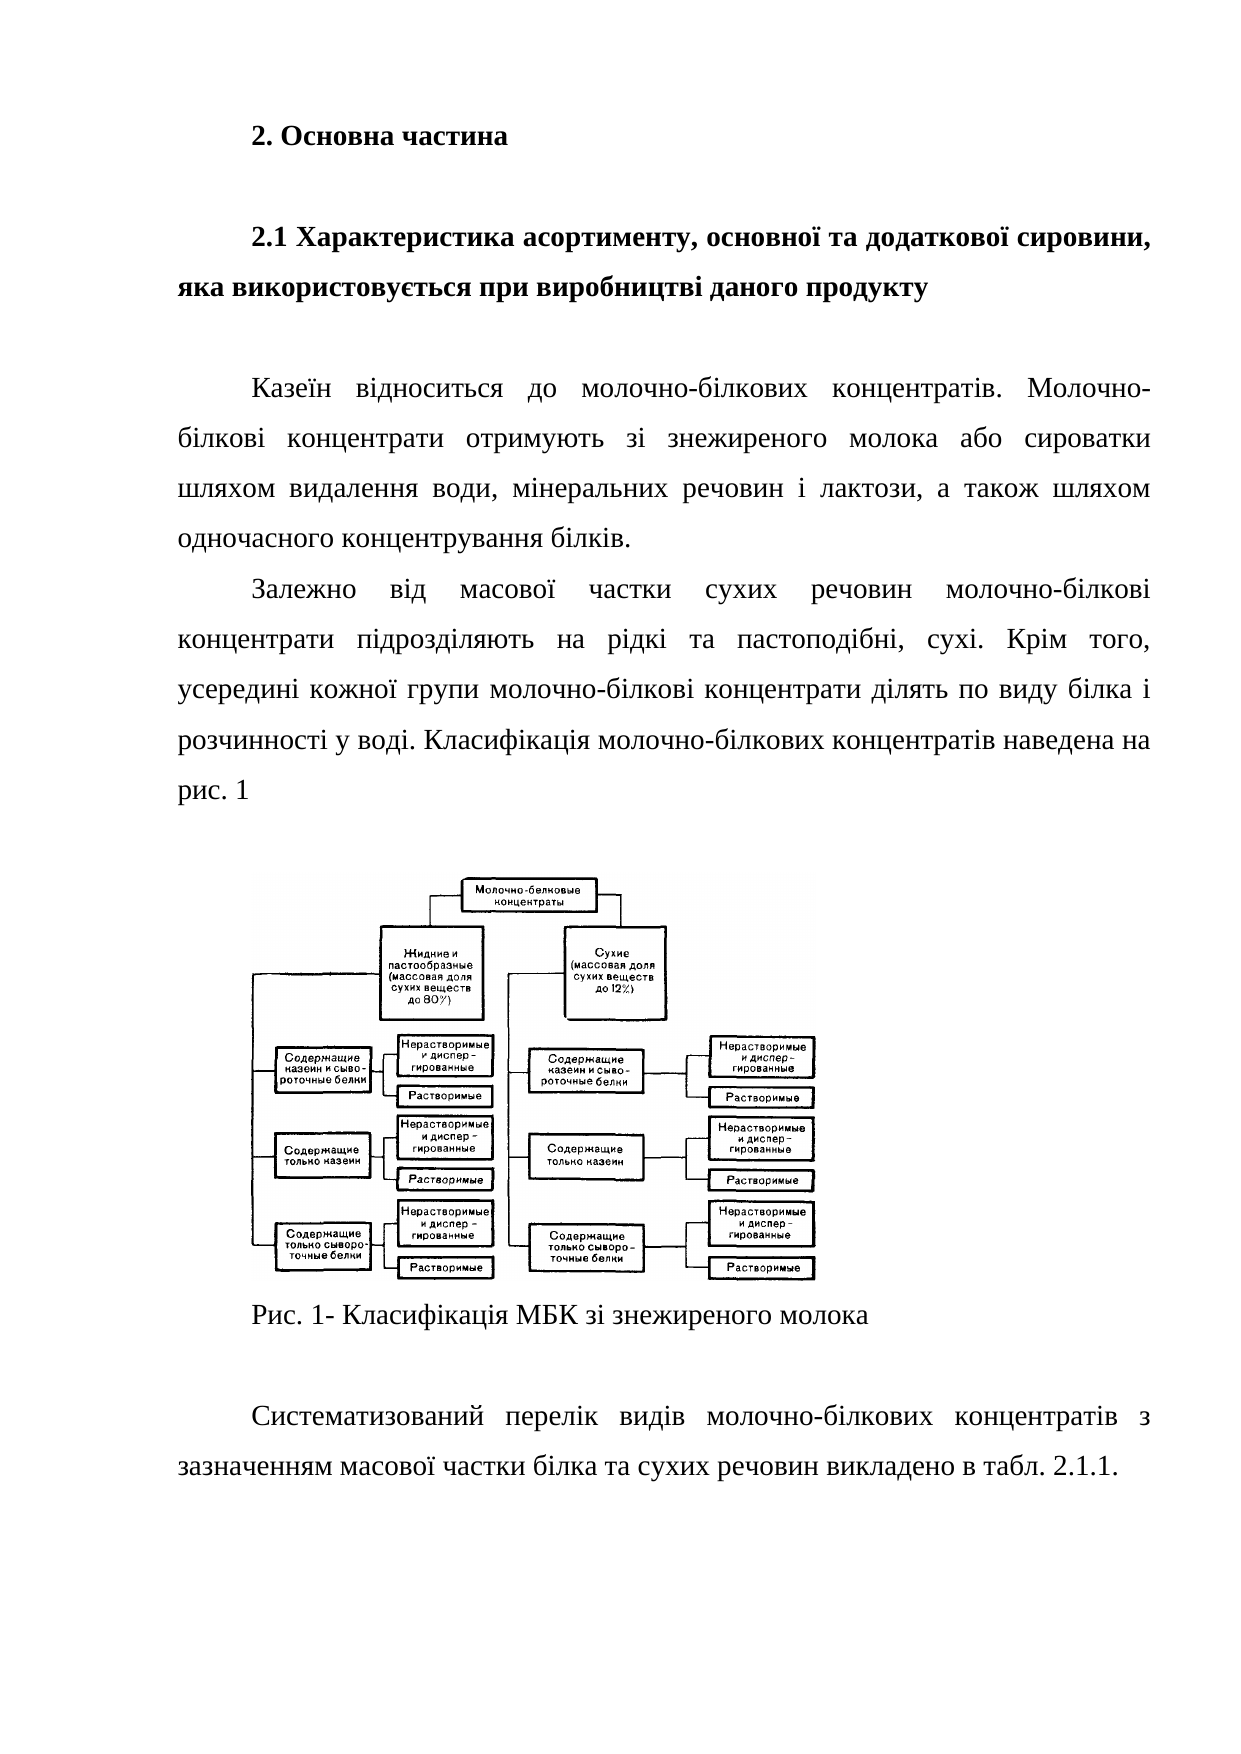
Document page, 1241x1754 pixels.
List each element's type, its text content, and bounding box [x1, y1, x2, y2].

text Систематизований перелік видів молочно-білкових концентратів з зазначенням масової частки білка та сухих речовин викладено в табл. 2.1.1. [177, 1398, 1152, 1482]
text Залежно від масової частки сухих речовин молочно-білкові концентрати підрозділяють на рідкі та пастоподібні, сухі. Крім того, усередині кожної групи молочно-білкові концентрати ділять по виду білка і розчинності у воді. Класифікація молочно-білкових концентратів наведена на рис. 1 [177, 571, 1152, 806]
text Рис. 1- Класифікація МБК зі знежиреного молока [177, 1297, 1152, 1331]
picture [251, 872, 816, 1281]
text Казеїн відноситься до молочно-білкових концентратів. Молочно-білкові концентрати отримують зі знежиреного молока або сироватки шляхом видалення води, мінеральних речовин і лактози, а також шляхом одночасного концентрування білків. [177, 370, 1152, 554]
list 2. Основна частина [177, 118, 1152, 152]
text 2.1 Характеристика асортименту, основної та додаткової сировини, яка використовується при виробництві даного продукту [177, 219, 1152, 303]
